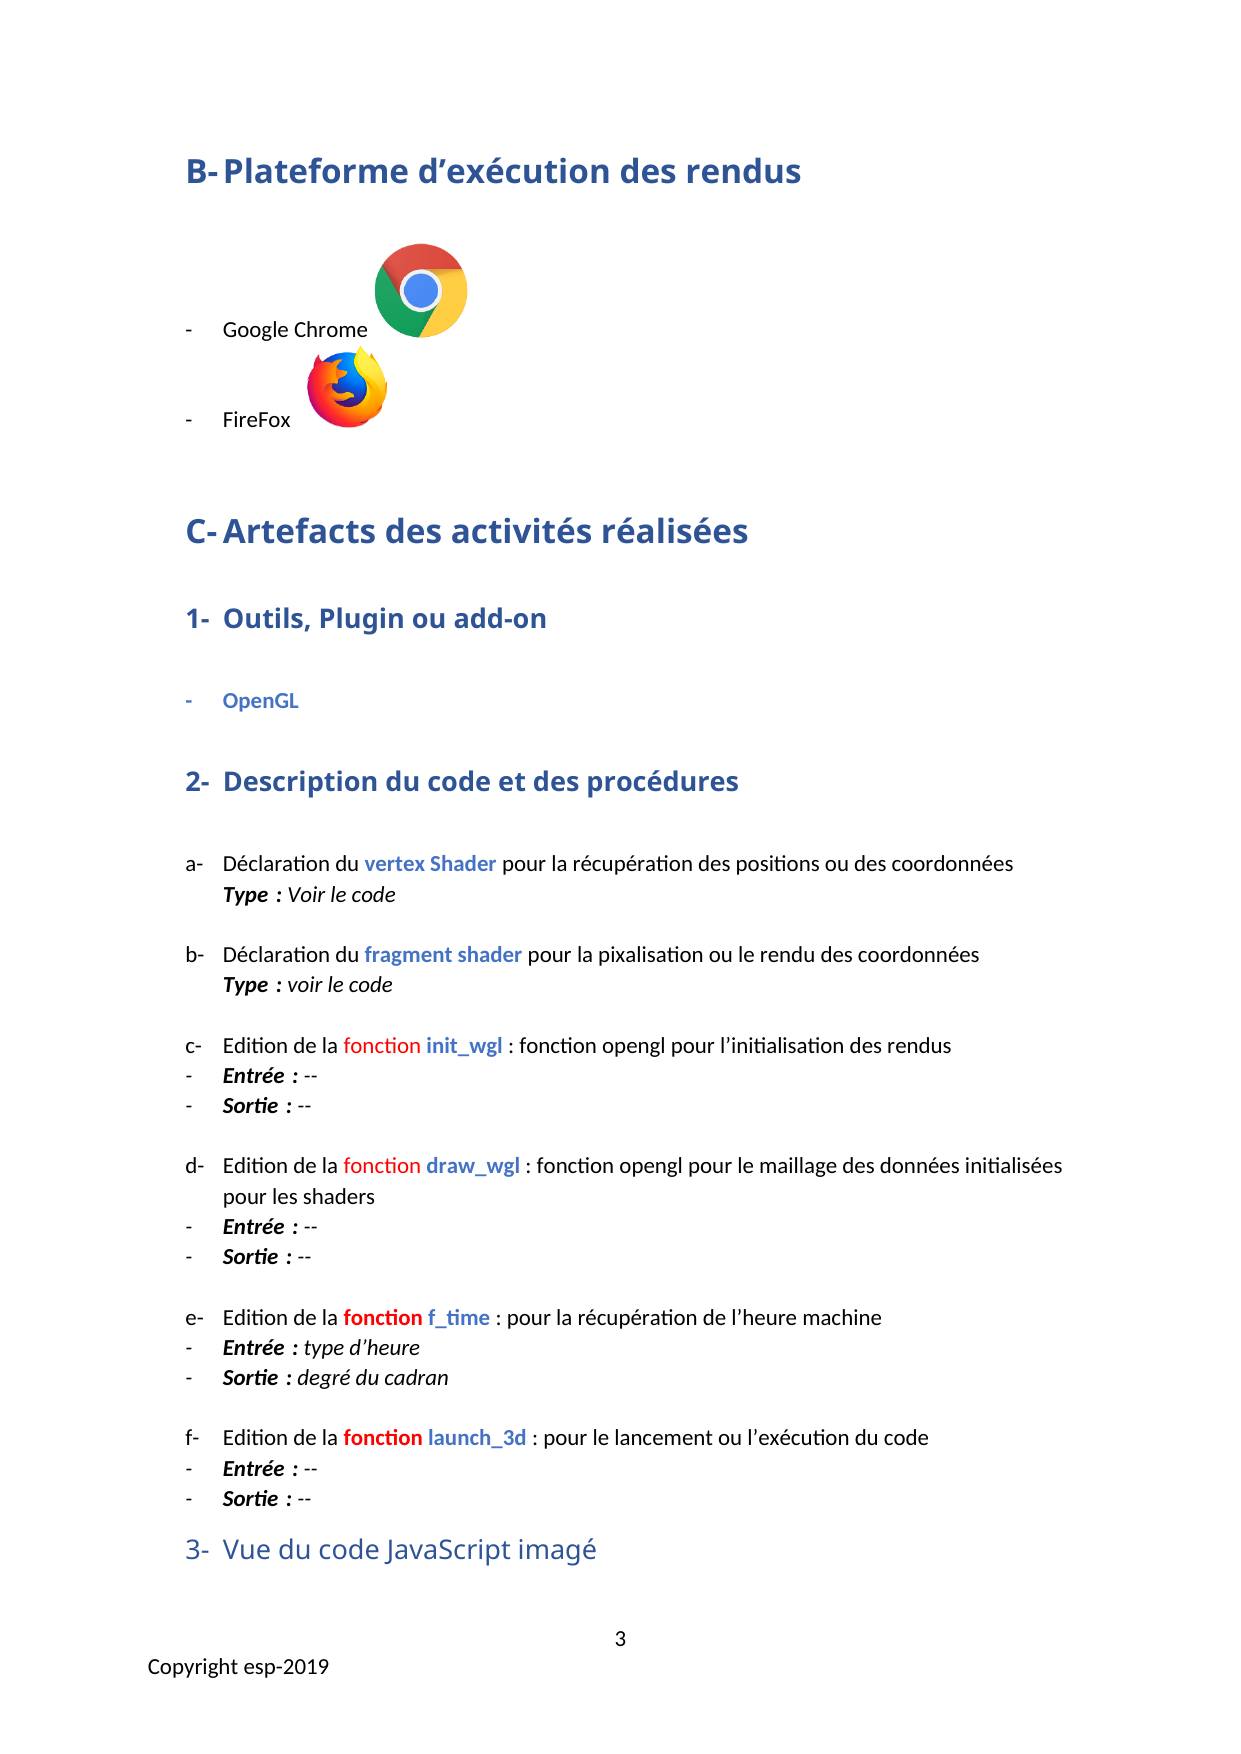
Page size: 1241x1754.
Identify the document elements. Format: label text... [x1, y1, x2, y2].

list Type : Voir le code [223, 880, 1093, 908]
subtitle Description du code et des procédures [185, 763, 1093, 800]
list FireFox [185, 345, 1093, 434]
list Entrée : -- [185, 1212, 1093, 1240]
list Sortie : -- [185, 1484, 1093, 1512]
subtitle Plateforme d’exécution des rendus [185, 148, 1093, 193]
list Sortie : -- [185, 1242, 1093, 1270]
list Déclaration du fragment shader pour la pixalisation ou le rendu des coordonnées [185, 940, 1093, 968]
list Sortie : degré du cadran [185, 1363, 1093, 1391]
list Edition de la fonction launch_3d : pour le lancement ou l’exécution du code [185, 1423, 1093, 1452]
list Sortie : -- [185, 1091, 1093, 1119]
list Entrée : -- [185, 1061, 1093, 1089]
subtitle Outils, Plugin ou add-on [185, 599, 1093, 636]
list Déclaration du vertex Shader pour la récupération des positions ou des coordonnées [185, 849, 1093, 878]
list Entrée : -- [185, 1454, 1093, 1482]
list Type : voir le code [223, 970, 1093, 998]
subtitle Artefacts des activités réalisées [185, 508, 1093, 553]
list Edition de la fonction f_time : pour la récupération de l’heure machine [185, 1303, 1093, 1331]
list OpenGL [185, 686, 1093, 714]
list Entrée : type d’heure [185, 1333, 1093, 1361]
list Google Chrome [185, 243, 1093, 343]
picture [373, 243, 468, 338]
picture [305, 345, 388, 428]
list Edition de la fonction draw_wgl : fonction opengl pour le maillage des données initialisées pour les shaders [185, 1152, 1093, 1210]
list Edition de la fonction init_wgl : fonction opengl pour l’initialisation des rendus [185, 1031, 1093, 1059]
subtitle Vue du code JavaScript imagé [185, 1531, 1093, 1568]
